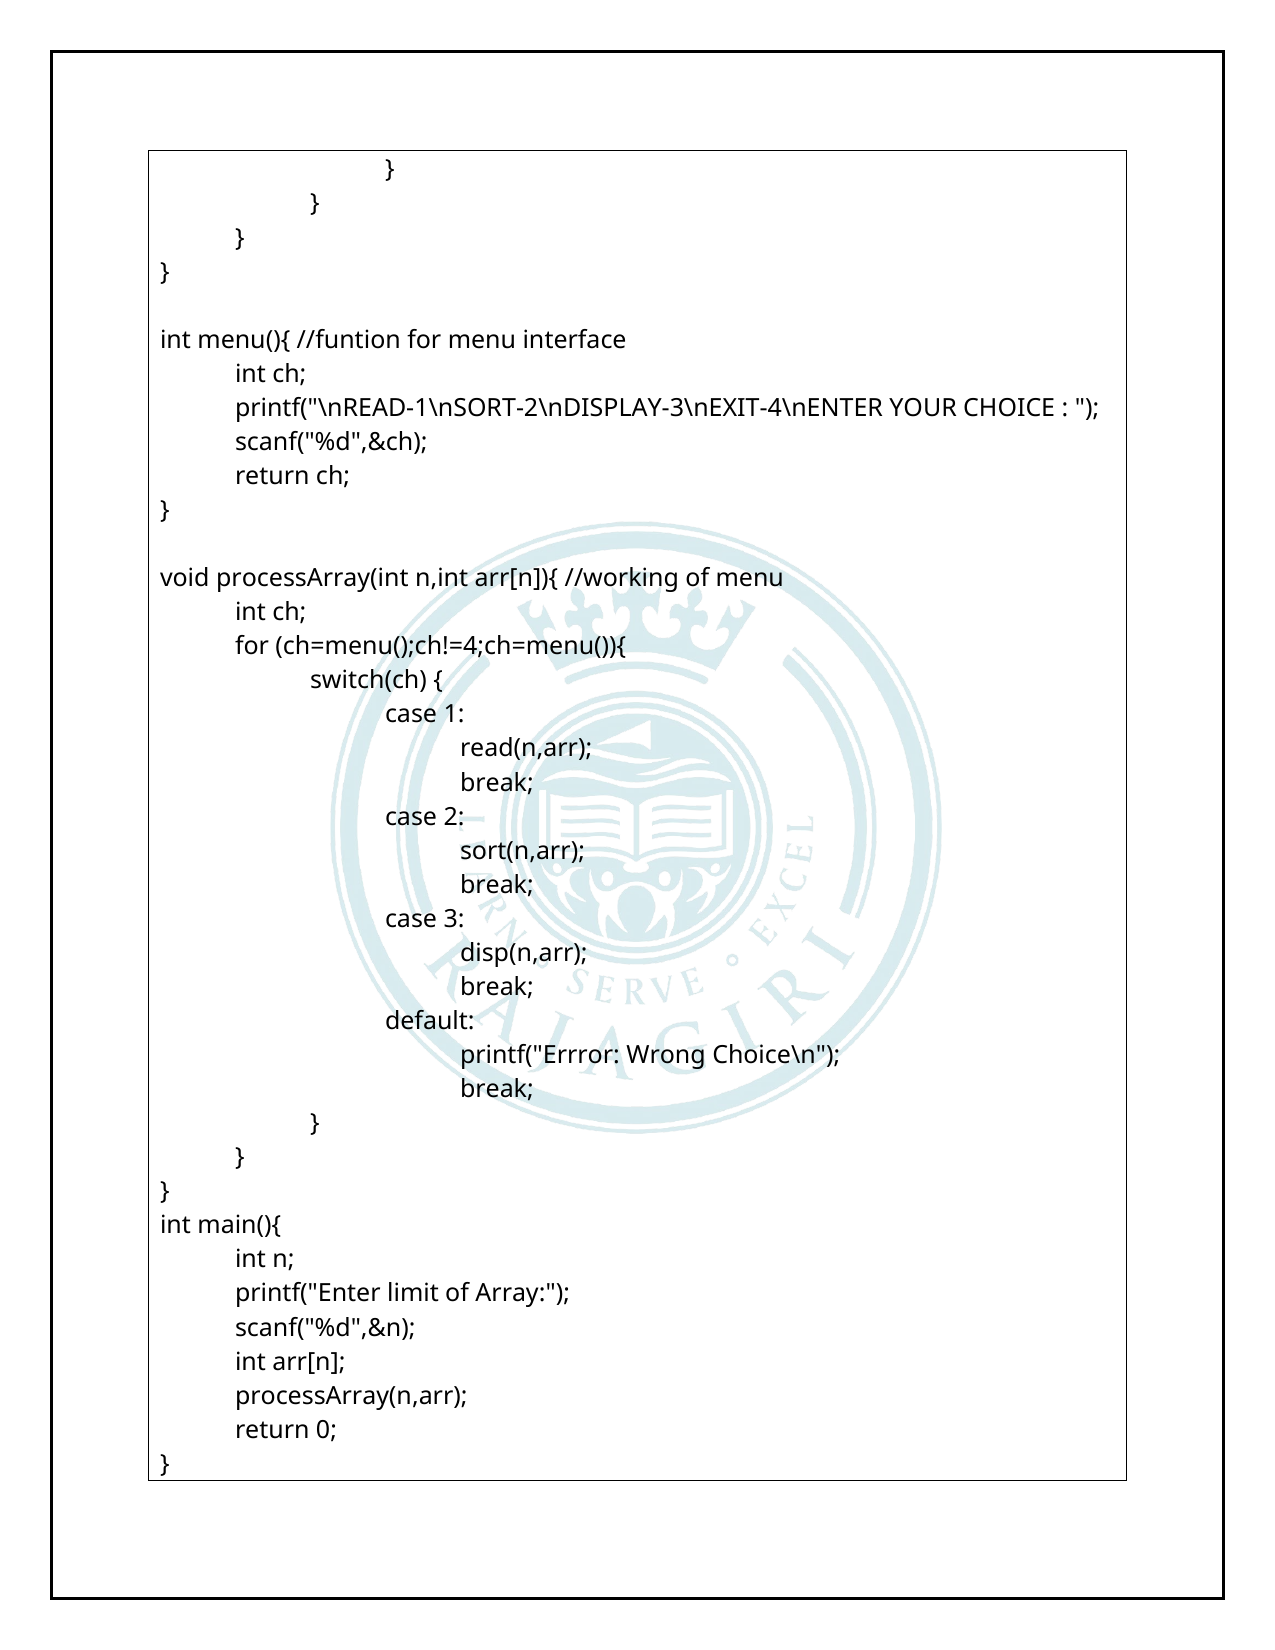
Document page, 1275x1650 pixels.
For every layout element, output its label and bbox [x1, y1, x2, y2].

table_cell [149, 151, 1126, 1479]
